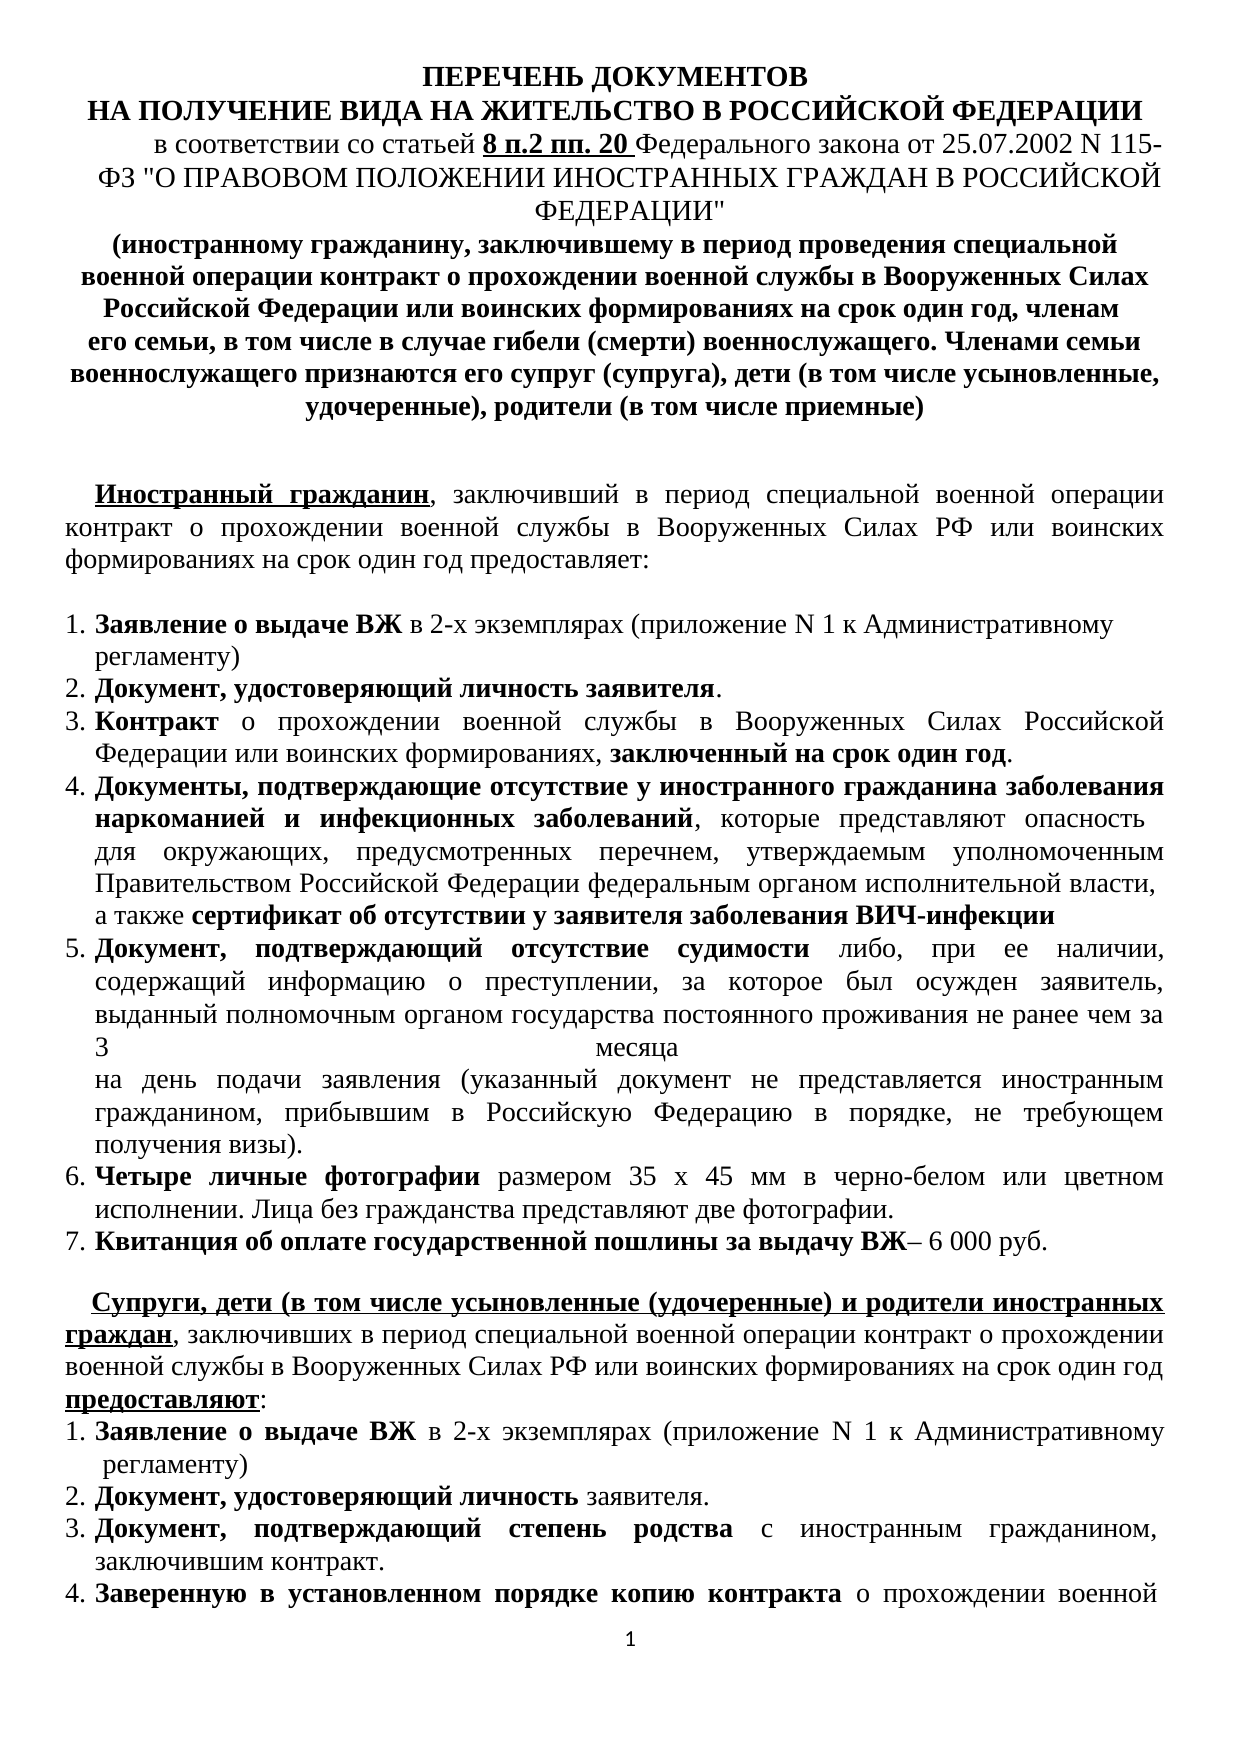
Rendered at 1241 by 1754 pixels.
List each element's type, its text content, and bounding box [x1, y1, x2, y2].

text Иностранный гражданин, заключивший в период специальной военной операции контракт о прохождении военной службы в Вооруженных Силах РФ или воинских формированиях на срок один год предоставляет: [65, 477, 1165, 574]
list Заявление о выдаче ВЖ в 2-х экземплярах (приложение N 1 к Административному регламенту) [65, 1414, 1165, 1479]
list Квитанция об оплате государственной пошлины за выдачу ВЖ– 6 000 руб. [65, 1224, 1165, 1257]
list Документ, удостоверяющий личность заявителя. [65, 672, 1165, 704]
list Четыре личные фотографии размером 35 x 45 мм в черно-белом или цветном исполнении. Лица без гражданства представляют две фотографии. [65, 1159, 1165, 1224]
text Супруги, дети (в том числе усыновленные (удочеренные) и родители иностранных граждан, заключивших в период специальной военной операции контракт о прохождении военной службы в Вооруженных Силах РФ или воинских формированиях на срок один год предоставляют: [65, 1285, 1165, 1414]
list Заявление о выдаче ВЖ в 2-х экземплярах (приложение N 1 к Административному регламенту) [65, 607, 1165, 672]
list Документ, удостоверяющий личность заявителя. [65, 1479, 1165, 1511]
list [65, 1576, 1158, 1609]
list Документ, подтверждающий отсутствие судимости либо, при ее наличии, содержащий информацию о преступлении, за которое был осужден заявитель, выданный полномочным органом государства постоянного проживания не ранее чем за 3 месяца на день подачи заявления (указанный документ не представляется иностранным гражданином, прибывшим в Российскую Федерацию в порядке, не требующем получения визы). [65, 931, 1165, 1159]
list Контракт о прохождении военной службы в Вооруженных Силах Российской Федерации или воинских формированиях, заключенный на срок один год. [65, 704, 1165, 769]
list Документ, подтверждающий степень родства с иностранным гражданином, заключившим контракт. [65, 1511, 1158, 1576]
list Документы, подтверждающие отсутствие у иностранного гражданина заболевания наркоманией и инфекционных заболеваний, которые представляют опасность для окружающих, предусмотренных перечнем, утверждаемым уполномоченным Правительством Российской Федерации федеральным органом исполнительной власти, а также сертификат об отсутствии у заявителя заболевания ВИЧ-инфекции [65, 769, 1165, 931]
